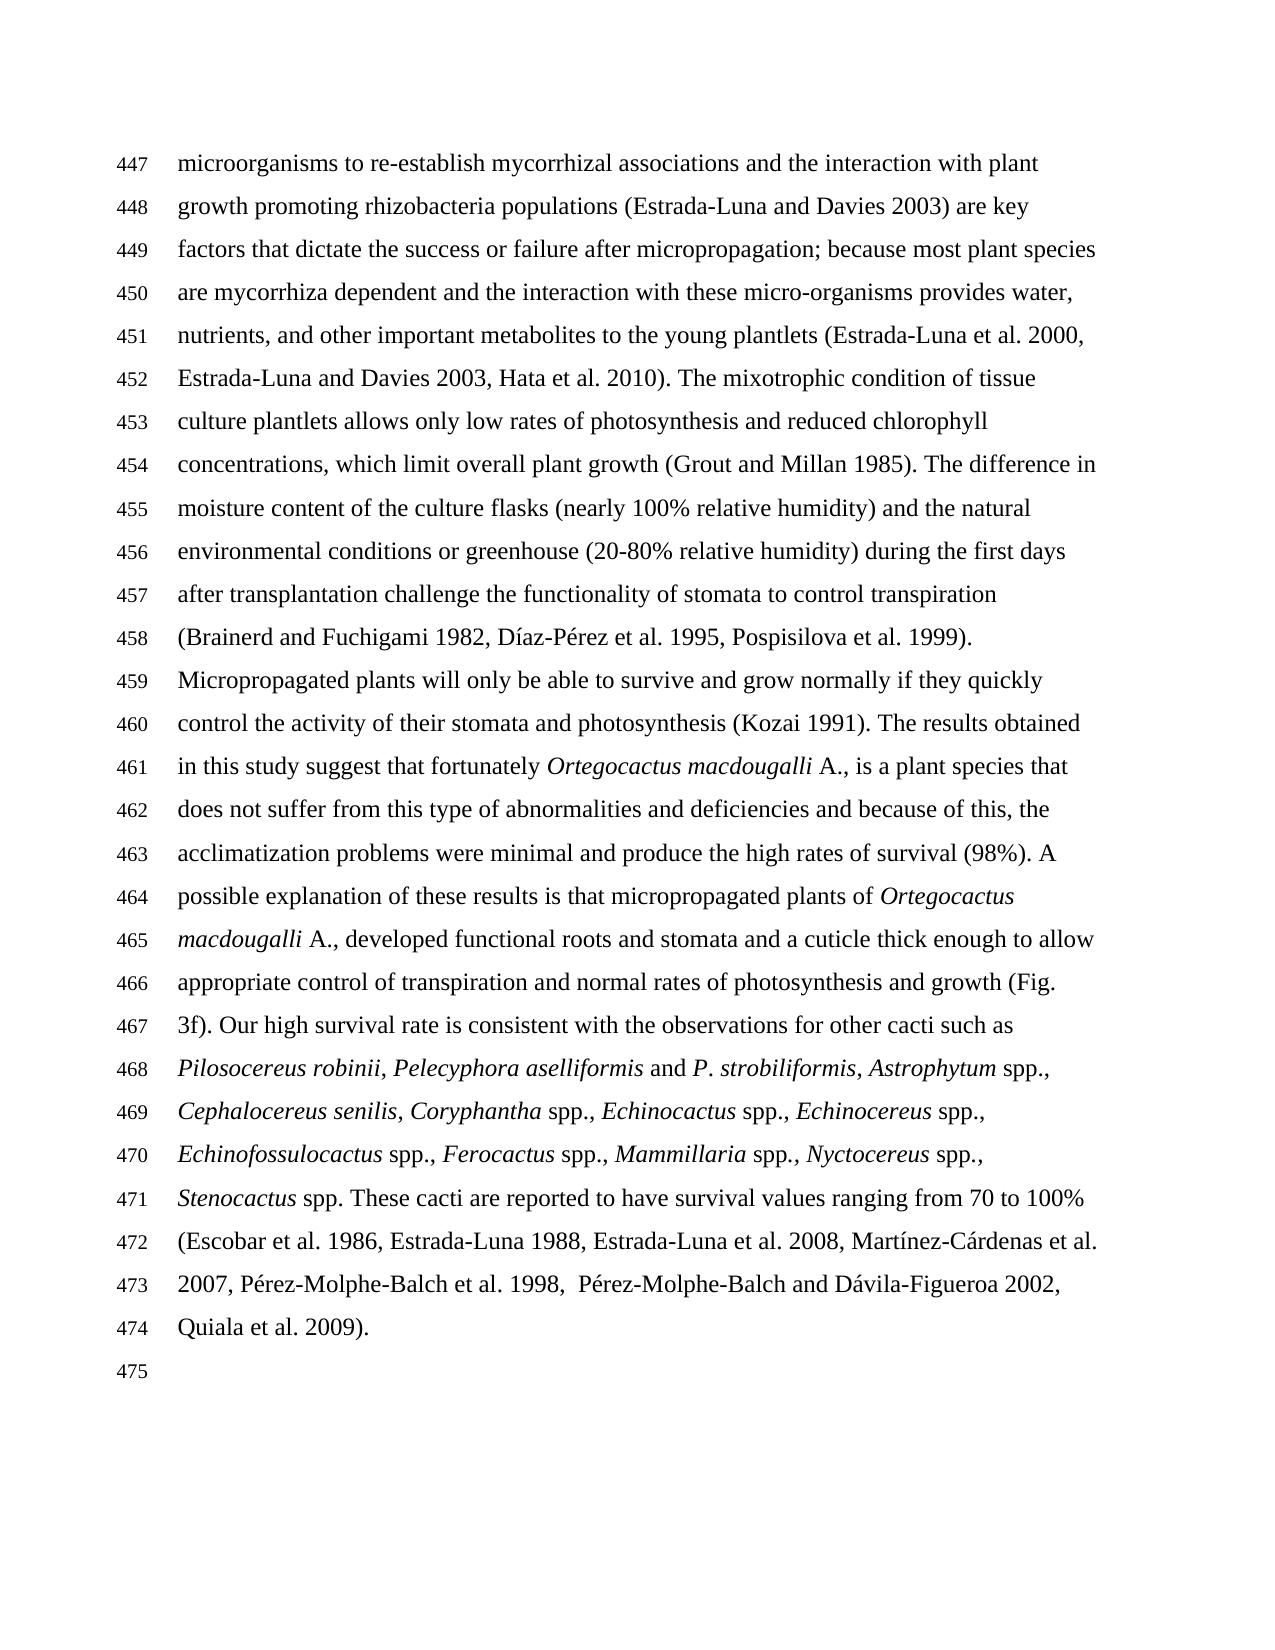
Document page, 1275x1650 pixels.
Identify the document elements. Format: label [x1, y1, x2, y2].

text [177, 148, 1098, 1427]
